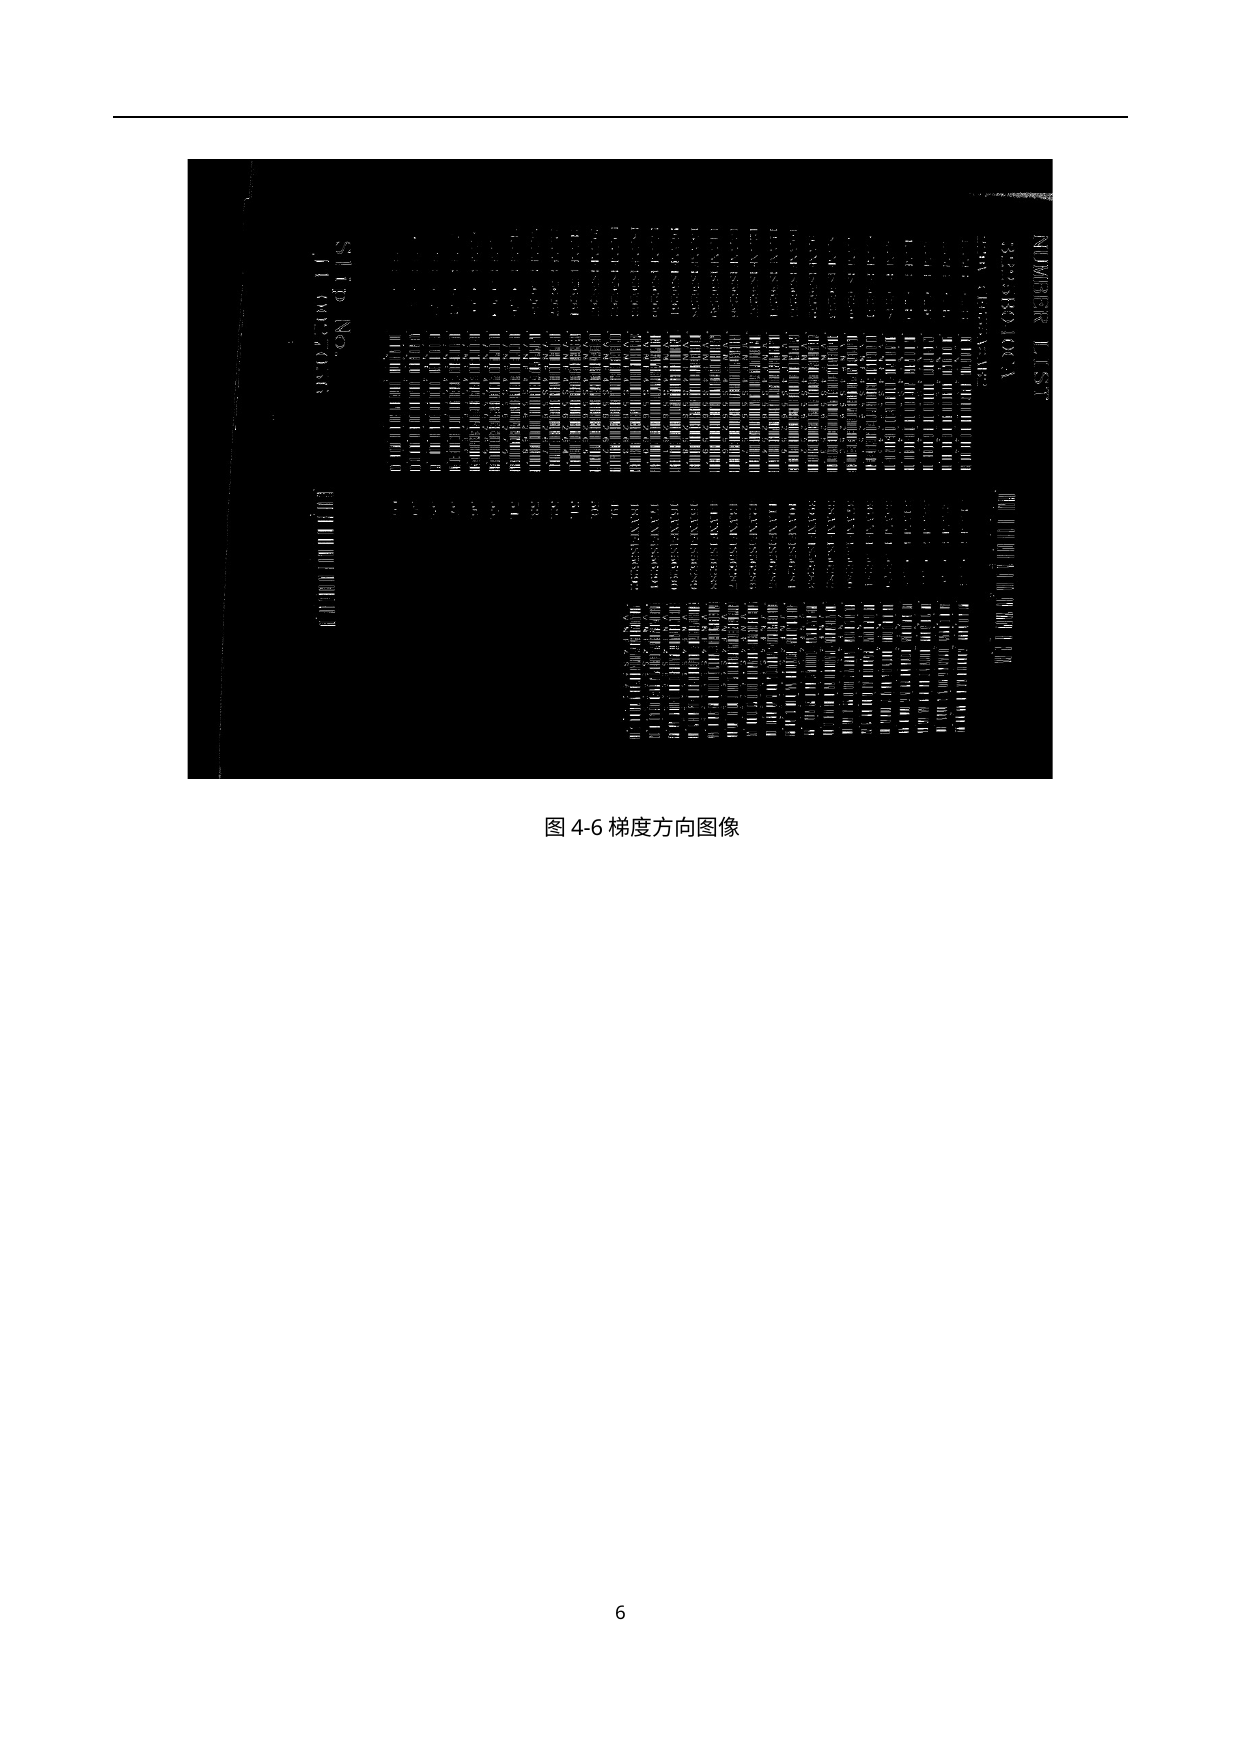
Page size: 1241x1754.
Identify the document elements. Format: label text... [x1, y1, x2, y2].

text 图 4-6 梯度方向图像 [112, 810, 1128, 842]
picture [187, 159, 1053, 779]
